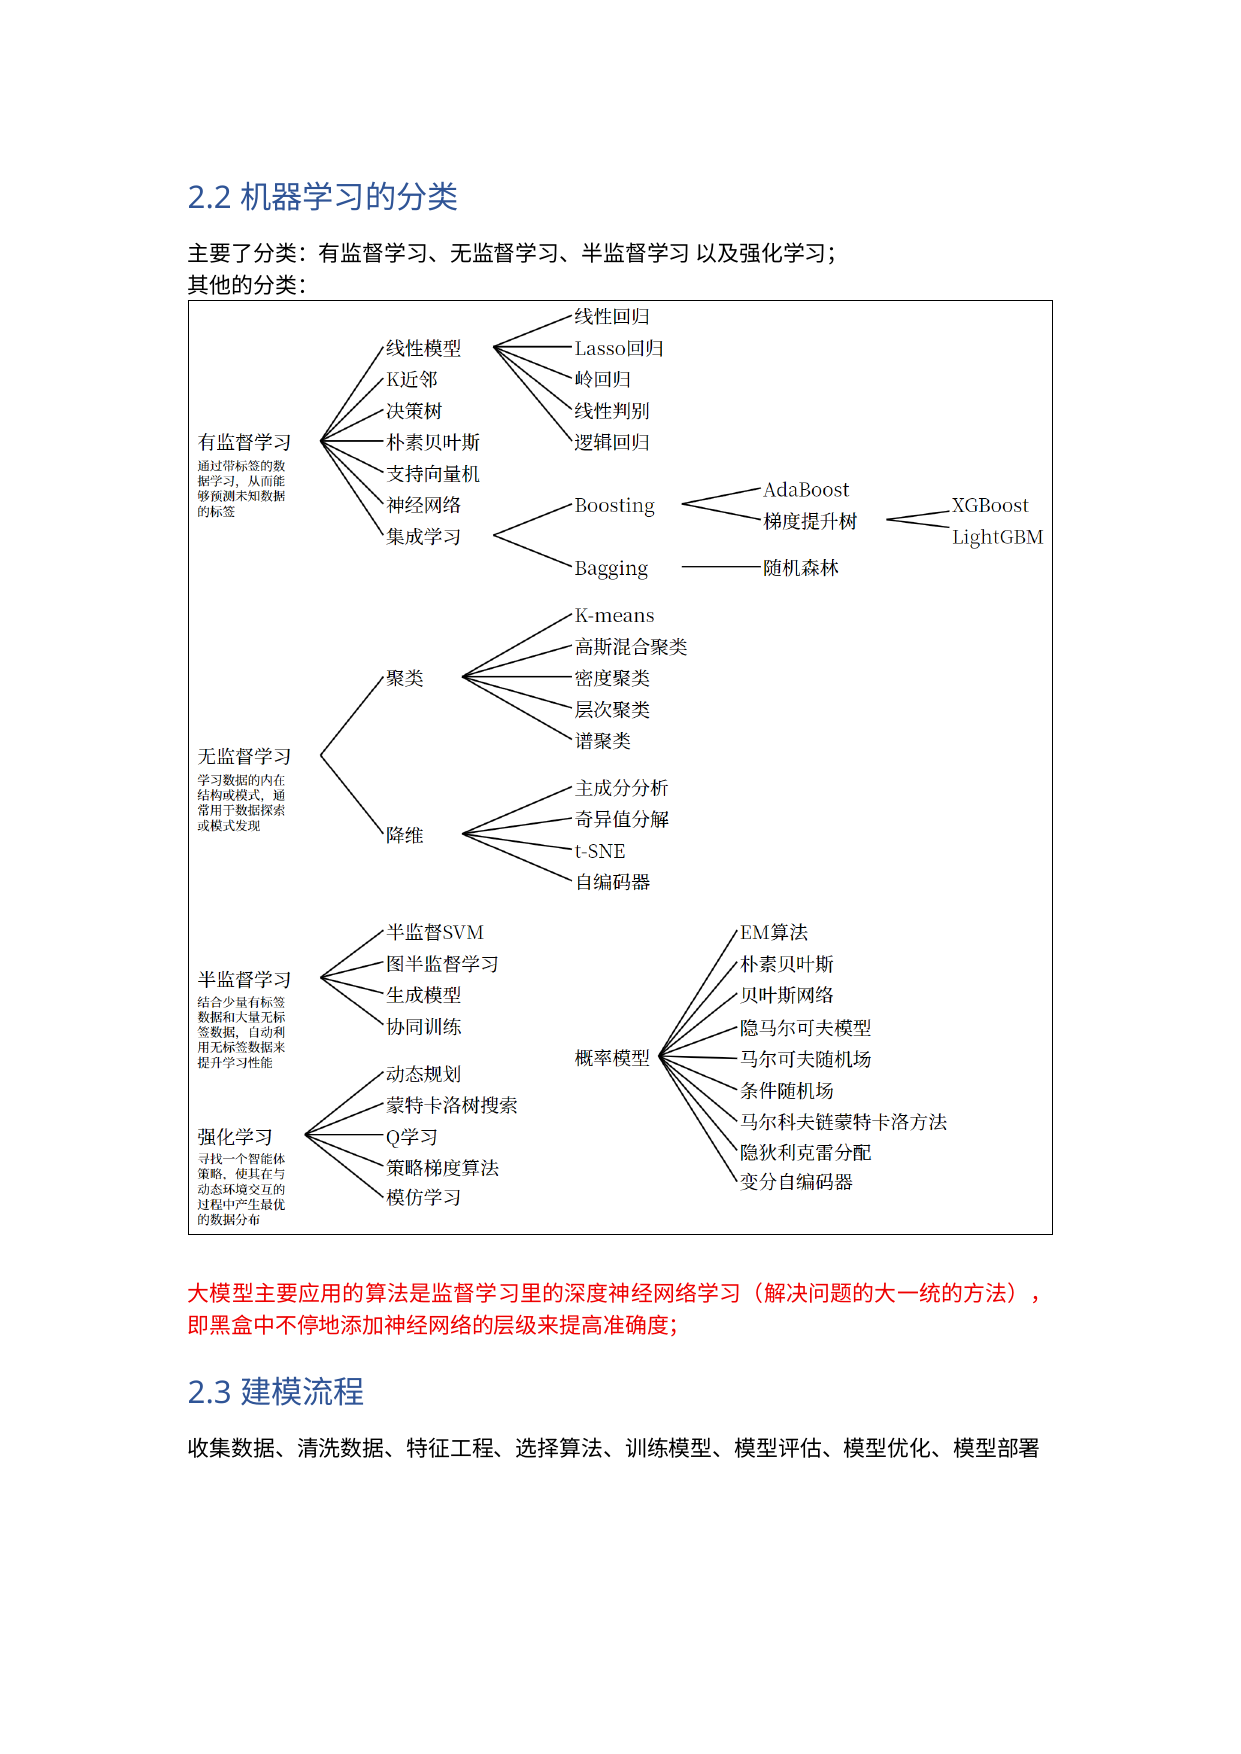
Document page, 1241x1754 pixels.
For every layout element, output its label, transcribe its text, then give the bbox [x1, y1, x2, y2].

text 主要了分类：有监督学习、无监督学习、半监督学习 以及强化学习； [187, 235, 1053, 268]
picture [189, 301, 1052, 1234]
subtitle 2.3 建模流程 [187, 1357, 1053, 1422]
text 其他的分类： [187, 268, 1053, 300]
subtitle 2.2 机器学习的分类 [187, 162, 1053, 227]
text 大模型主要应用的算法是监督学习里的深度神经网络学习（解决问题的大一统的方法），即黑盒中不停地添加神经网络的层级来提高准确度； [187, 1275, 1053, 1340]
text 收集数据、清洗数据、特征工程、选择算法、训练模型、模型评估、模型优化、模型部署 [187, 1430, 1053, 1463]
